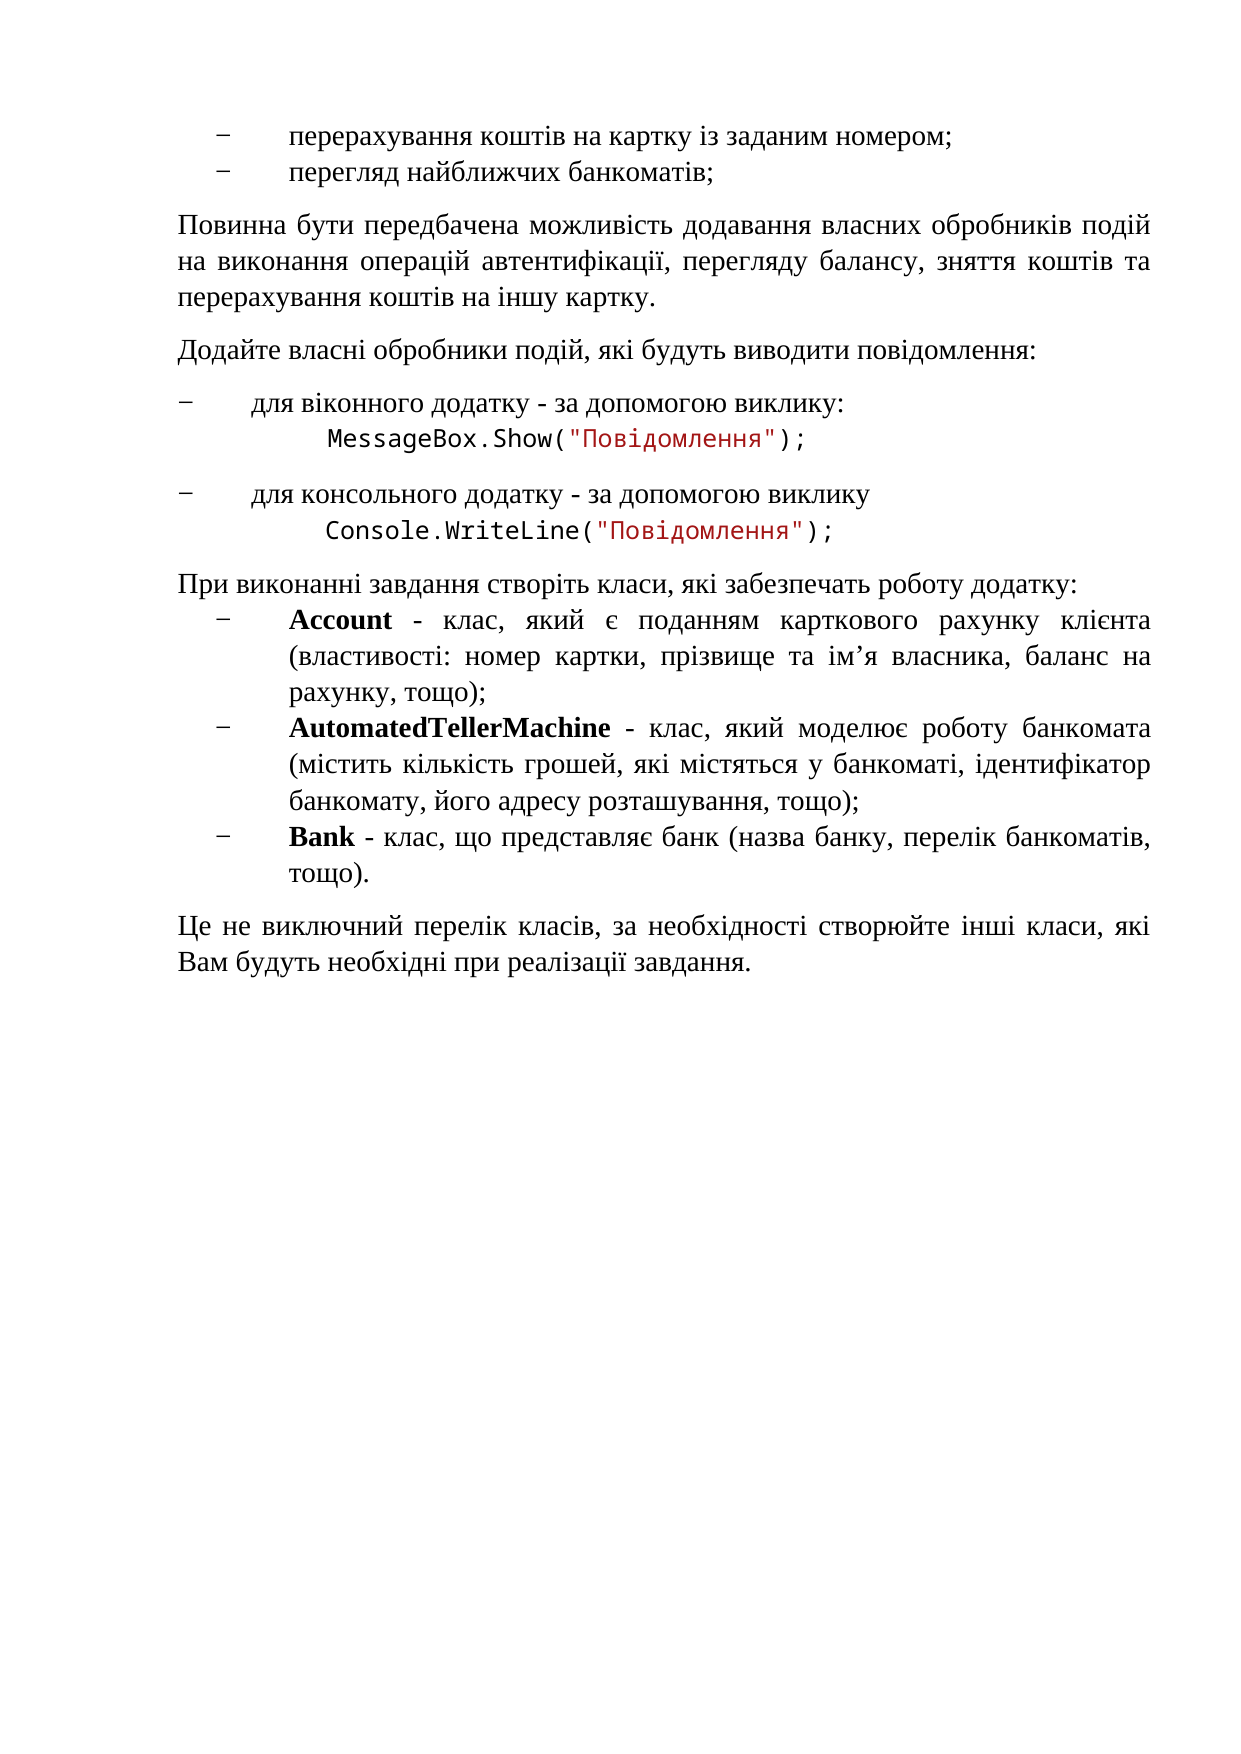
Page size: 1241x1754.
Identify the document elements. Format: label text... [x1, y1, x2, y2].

text Console.WriteLine("Повідомлення"); [251, 512, 1152, 546]
text Додайте власні обробники подій, які будуть виводити повідомлення: [177, 332, 1152, 366]
text MessageBox.Show("Повідомлення"); [327, 421, 1152, 455]
text При виконанні завдання створіть класи, які забезпечать роботу додатку: [177, 566, 1152, 599]
text − для консольного додатку - за допомогою виклику [177, 476, 1152, 510]
text Це не виключний перелік класів, за необхідності створюйте інші класи, які Вам будуть необхідні при реалізації завдання. [177, 908, 1152, 977]
list перерахування коштів на картку із заданим номером; [215, 118, 1152, 152]
list Bank - клас, що представляє банк (назва банку, перелік банкоматів, тощо). [215, 819, 1152, 888]
list перегляд найближчих банкоматів; [215, 154, 1152, 188]
list AutomatedTellerMachine - клас, який моделює роботу банкомата (містить кількість грошей, які містяться у банкоматі, ідентифікатор банкомату, його адресу розташування, тощо); [215, 710, 1152, 816]
text Повинна бути передбачена можливість додавання власних обробників подій на виконання операцій автентифікації, перегляду балансу, зняття коштів та перерахування коштів на іншу картку. [177, 207, 1152, 313]
list Account - клас, який є поданням карткового рахунку клієнта (властивості: номер картки, прізвище та ім’я власника, баланс на рахунку, тощо); [215, 602, 1152, 708]
text − для віконного додатку - за допомогою виклику: [177, 385, 1152, 418]
